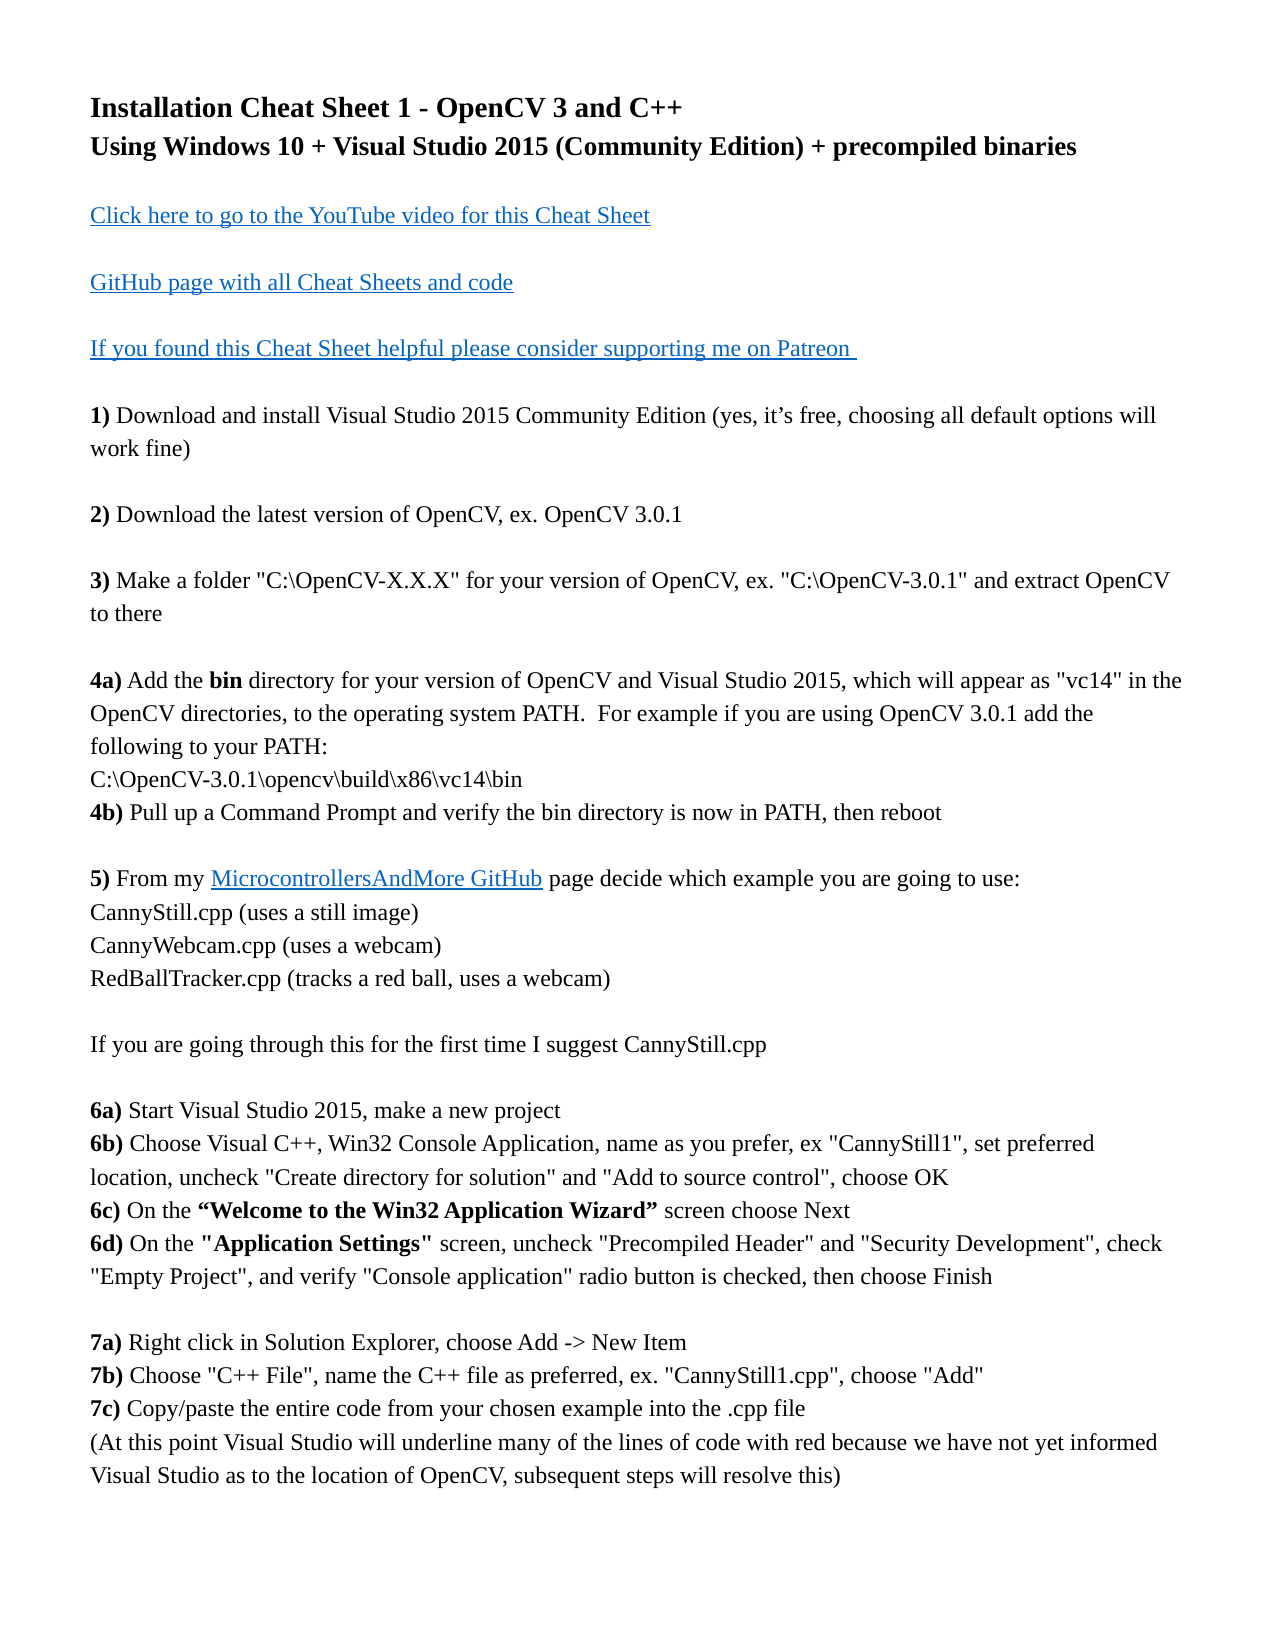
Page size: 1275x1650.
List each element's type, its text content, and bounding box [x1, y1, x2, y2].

text RedBallTracker.cpp (tracks a red ball, uses a webcam) [90, 964, 1185, 991]
text CannyWebcam.cpp (uses a webcam) [90, 931, 1185, 958]
text 6a) Start Visual Studio 2015, make a new project [90, 1096, 1185, 1124]
text 7b) Choose "C++ File", name the C++ file as preferred, ex. "CannyStill1.cpp", choose "Add" [90, 1361, 1185, 1389]
text 2) Download the latest version of OpenCV, ex. OpenCV 3.0.1 [90, 500, 1185, 528]
text 5) From my MicrocontrollersAndMore GitHub page decide which example you are going to use: [90, 864, 1185, 892]
text Using Windows 10 + Visual Studio 2015 (Community Edition) + precompiled binaries [90, 130, 1185, 161]
text Click here to go to the YouTube video for this Cheat Sheet [90, 201, 1185, 228]
text 6c) On the “Welcome to the Win32 Application Wizard” screen choose Next [90, 1196, 1185, 1223]
text GitHub page with all Cheat Sheets and code [90, 268, 1185, 296]
text 7a) Right click in Solution Explorer, choose Add -> New Item [90, 1328, 1185, 1356]
text 1) Download and install Visual Studio 2015 Community Edition (yes, it’s free, choosing all default options will work fine) [90, 401, 1185, 461]
text CannyStill.cpp (uses a still image) [90, 898, 1185, 925]
text Installation Cheat Sheet 1 - OpenCV 3 and C++ [90, 90, 1185, 123]
text 7c) Copy/paste the entire code from your chosen example into the .cpp file [90, 1394, 1185, 1422]
text C:\OpenCV-3.0.1\opencv\build\x86\vc14\bin [90, 765, 1185, 793]
text 4b) Pull up a Command Prompt and verify the bin directory is now in PATH, then reboot [90, 798, 1185, 826]
text If you are going through this for the first time I suggest CannyStill.cpp [90, 1030, 1185, 1058]
text If you found this Cheat Sheet helpful please consider supporting me on Patreon [90, 334, 1185, 362]
text 6b) Choose Visual C++, Win32 Console Application, name as you prefer, ex "CannyStill1", set preferred location, uncheck "Create directory for solution" and "Add to source control", choose OK [90, 1129, 1185, 1190]
text 4a) Add the bin directory for your version of OpenCV and Visual Studio 2015, which will appear as "vc14" in the OpenCV directories, to the operating system PATH. For example if you are using OpenCV 3.0.1 add the following to your PATH: [90, 666, 1185, 759]
text 3) Make a folder "C:\OpenCV-X.X.X" for your version of OpenCV, ex. "C:\OpenCV-3.0.1" and extract OpenCV to there [90, 566, 1185, 627]
